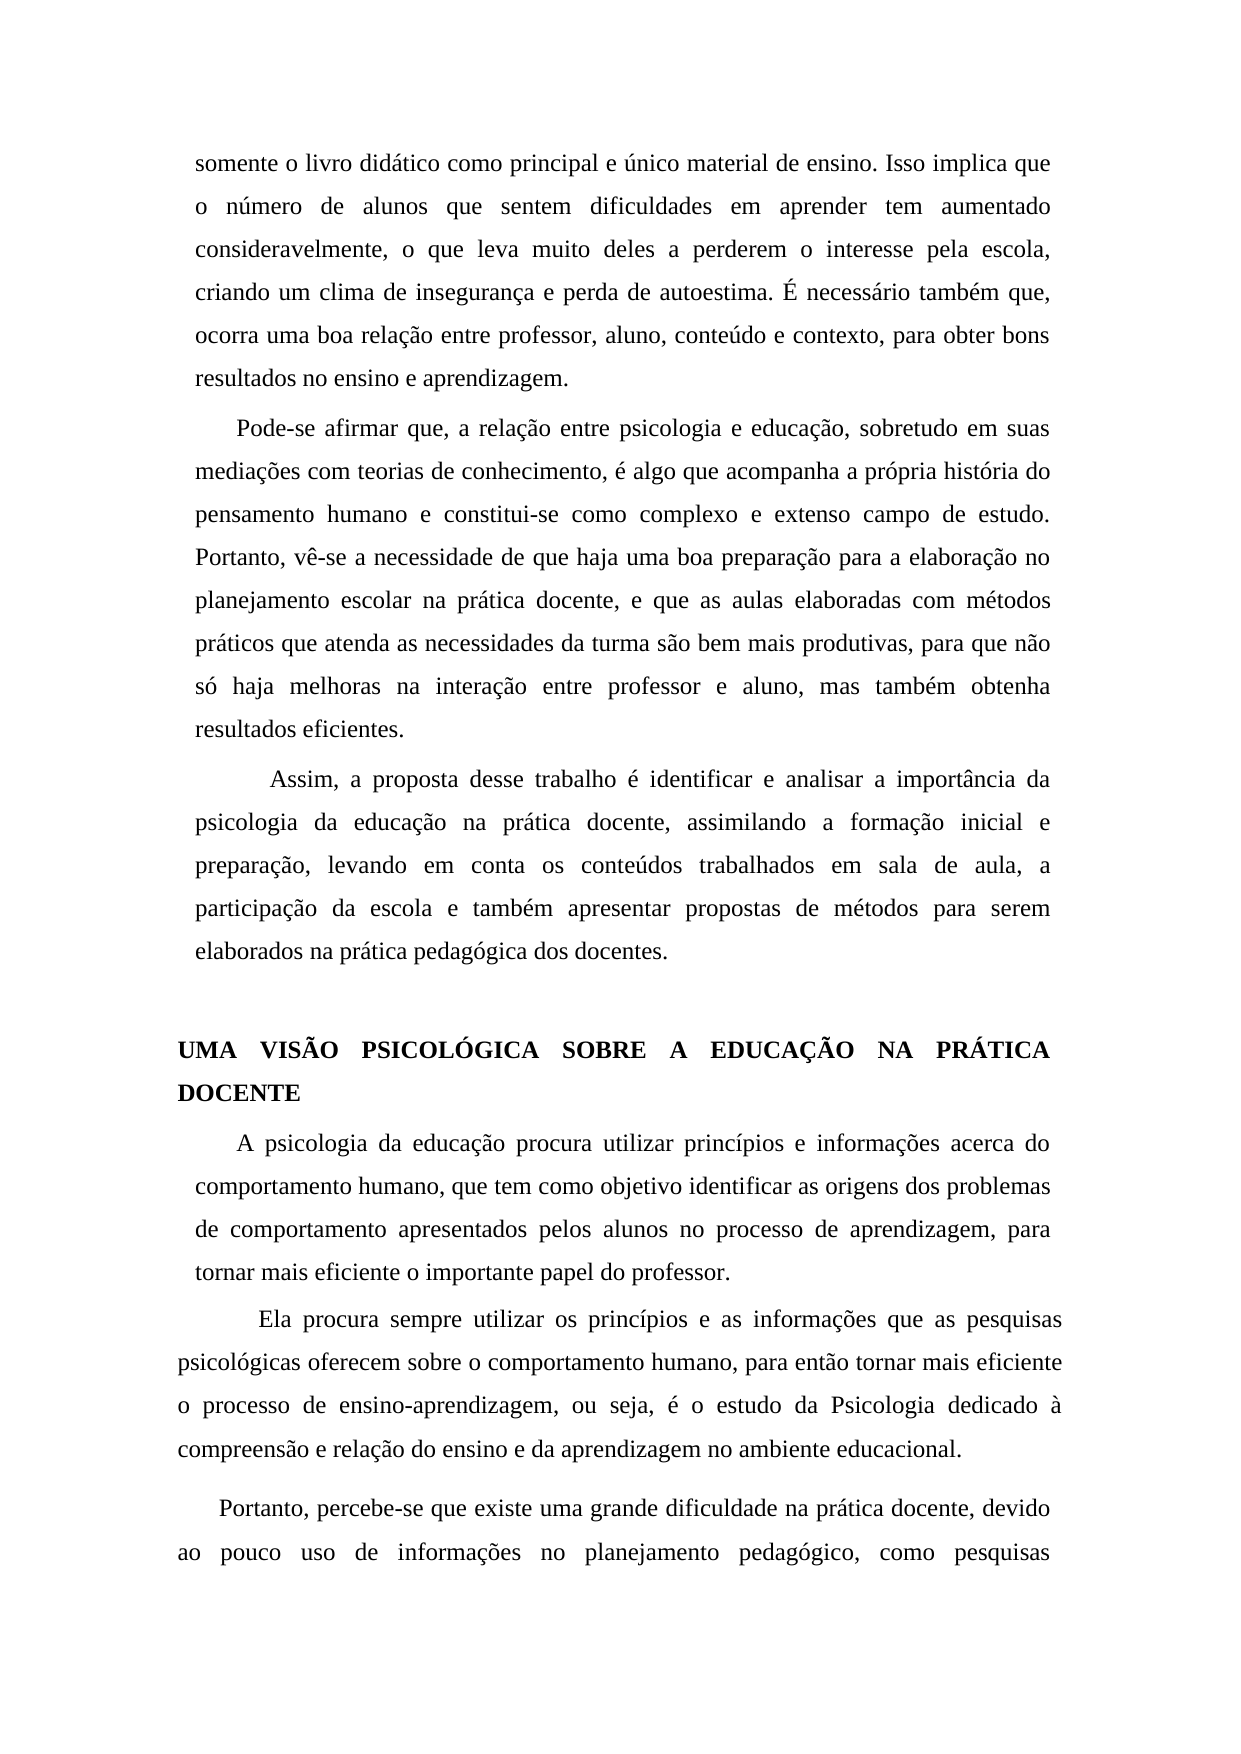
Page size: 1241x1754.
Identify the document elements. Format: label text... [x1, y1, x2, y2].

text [195, 148, 1051, 392]
text Ela procura sempre utilizar os princípios e as informações que as pesquisas psicológicas oferecem sobre o comportamento humano, para então tornar mais eficiente o processo de ensino-aprendizagem, ou seja, é o estudo da Psicologia dedicado à compreensão e relação do ensino e da aprendizagem no ambiente educacional. [177, 1304, 1063, 1462]
text Assim, a proposta desse trabalho é identificar e analisar a importância da psicologia da educação na prática docente, assimilando a formação inicial e preparação, levando em conta os conteúdos trabalhados em sala de aula, a participação da escola e também apresentar propostas de métodos para serem elaborados na prática pedagógica dos docentes. [195, 764, 1051, 965]
text Pode-se afirmar que, a relação entre psicologia e educação, sobretudo em suas mediações com teorias de conhecimento, é algo que acompanha a própria história do pensamento humano e constitui-se como complexo e extenso campo de estudo. Portanto, vê-se a necessidade de que haja uma boa preparação para a elaboração no planejamento escolar na prática docente, e que as aulas elaboradas com métodos práticos que atenda as necessidades da turma são bem mais produtivas, para que não só haja melhoras na interação entre professor e aluno, mas também obtenha resultados eficientes. [195, 413, 1051, 743]
text UMA VISÃO PSICOLÓGICA SOBRE A EDUCAÇÃO NA PRÁTICA DOCENTE [177, 1035, 1051, 1107]
text A psicologia da educação procura utilizar princípios e informações acerca do comportamento humano, que tem como objetivo identificar as origens dos problemas de comportamento apresentados pelos alunos no processo de aprendizagem, para tornar mais eficiente o importante papel do professor. [195, 1128, 1051, 1286]
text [177, 1493, 1051, 1565]
